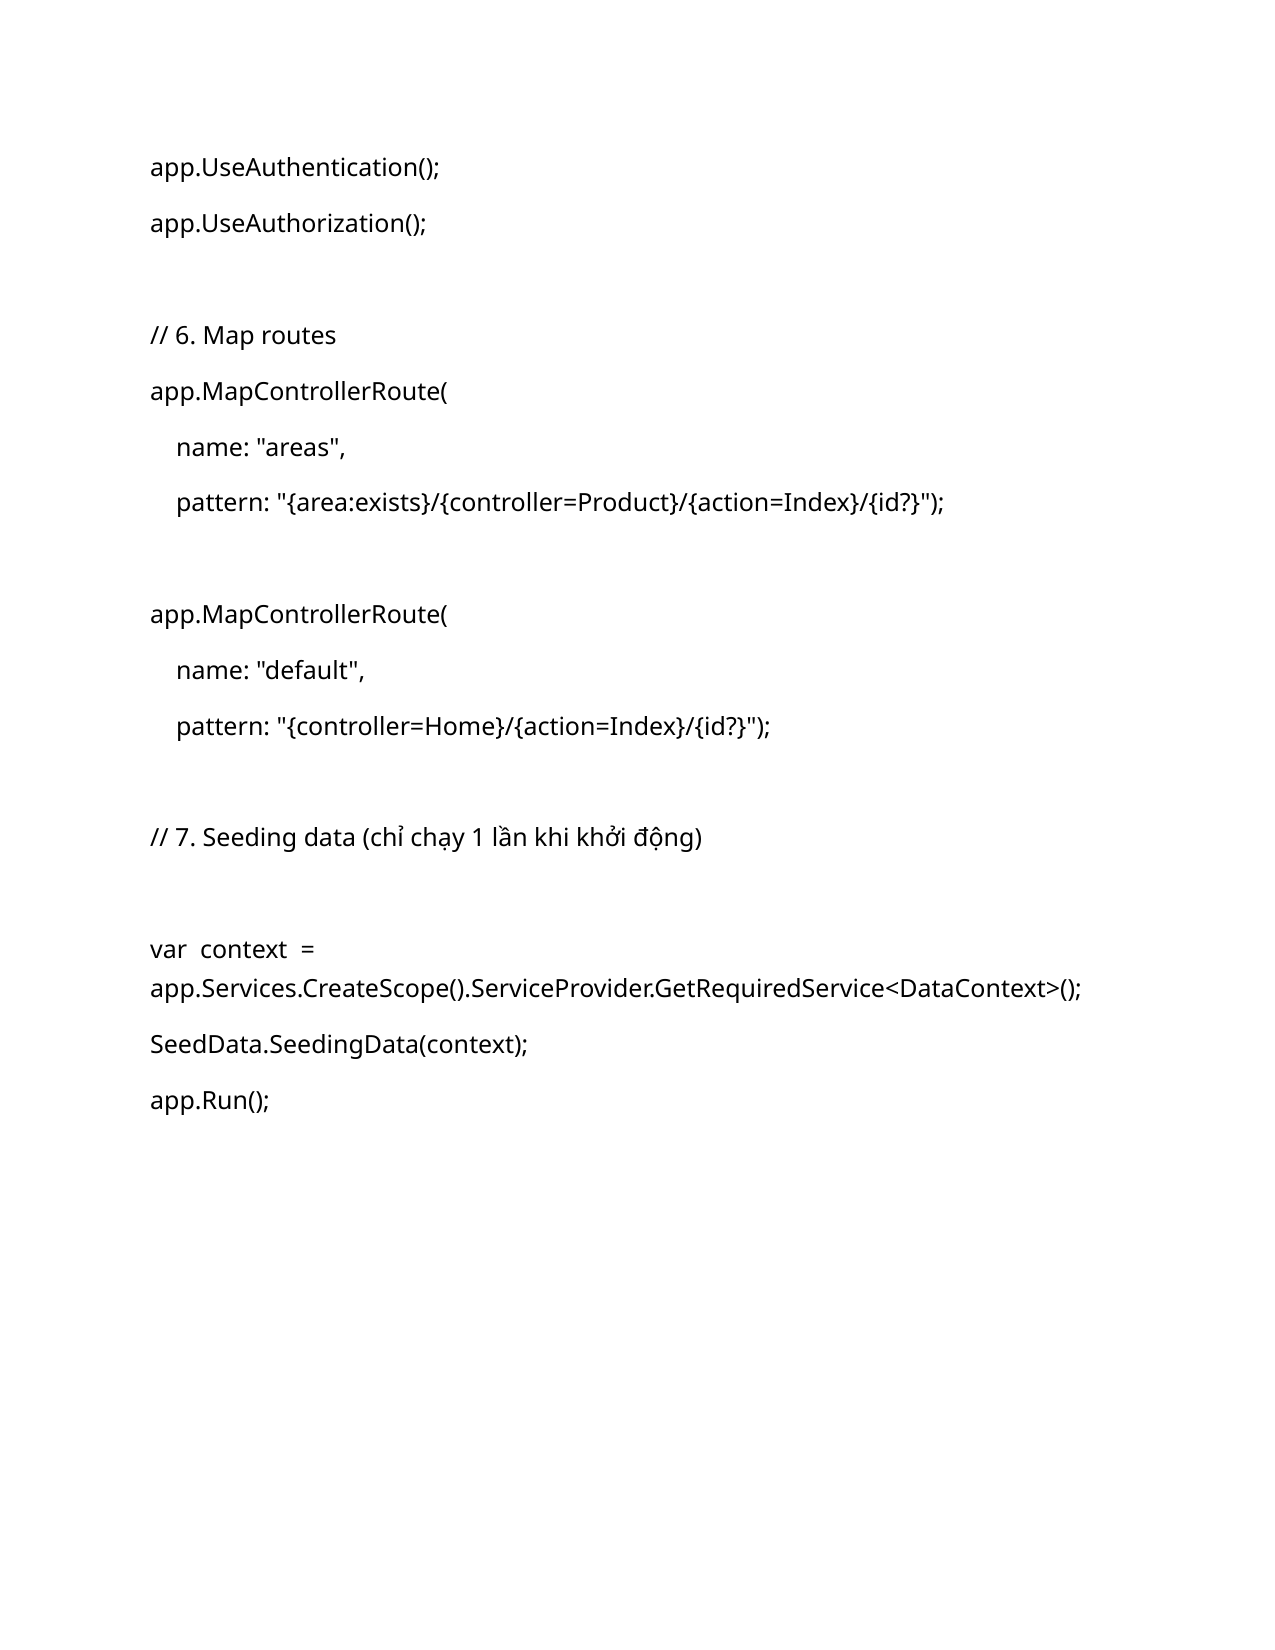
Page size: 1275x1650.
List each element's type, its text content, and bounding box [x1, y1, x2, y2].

text app.MapControllerRoute( [150, 373, 1125, 407]
text app.UseAuthorization(); [150, 206, 1125, 240]
text name: "areas", [150, 429, 1125, 463]
text app.UseAuthentication(); [150, 150, 1125, 184]
text app.Run(); [150, 1082, 1125, 1117]
text SeedData.SeedingData(context); [150, 1027, 1125, 1061]
text // 7. Seeding data (chỉ chạy 1 lần khi khởi động) [150, 820, 1125, 854]
text var context = app.Services.CreateScope().ServiceProvider.GetRequiredService<DataContext>(); [150, 932, 1125, 1005]
text // 6. Map routes [150, 317, 1125, 352]
text pattern: "{area:exists}/{controller=Product}/{action=Index}/{id?}"); [150, 485, 1125, 519]
text app.MapControllerRoute( [150, 597, 1125, 631]
text pattern: "{controller=Home}/{action=Index}/{id?}"); [150, 708, 1125, 742]
text name: "default", [150, 652, 1125, 687]
